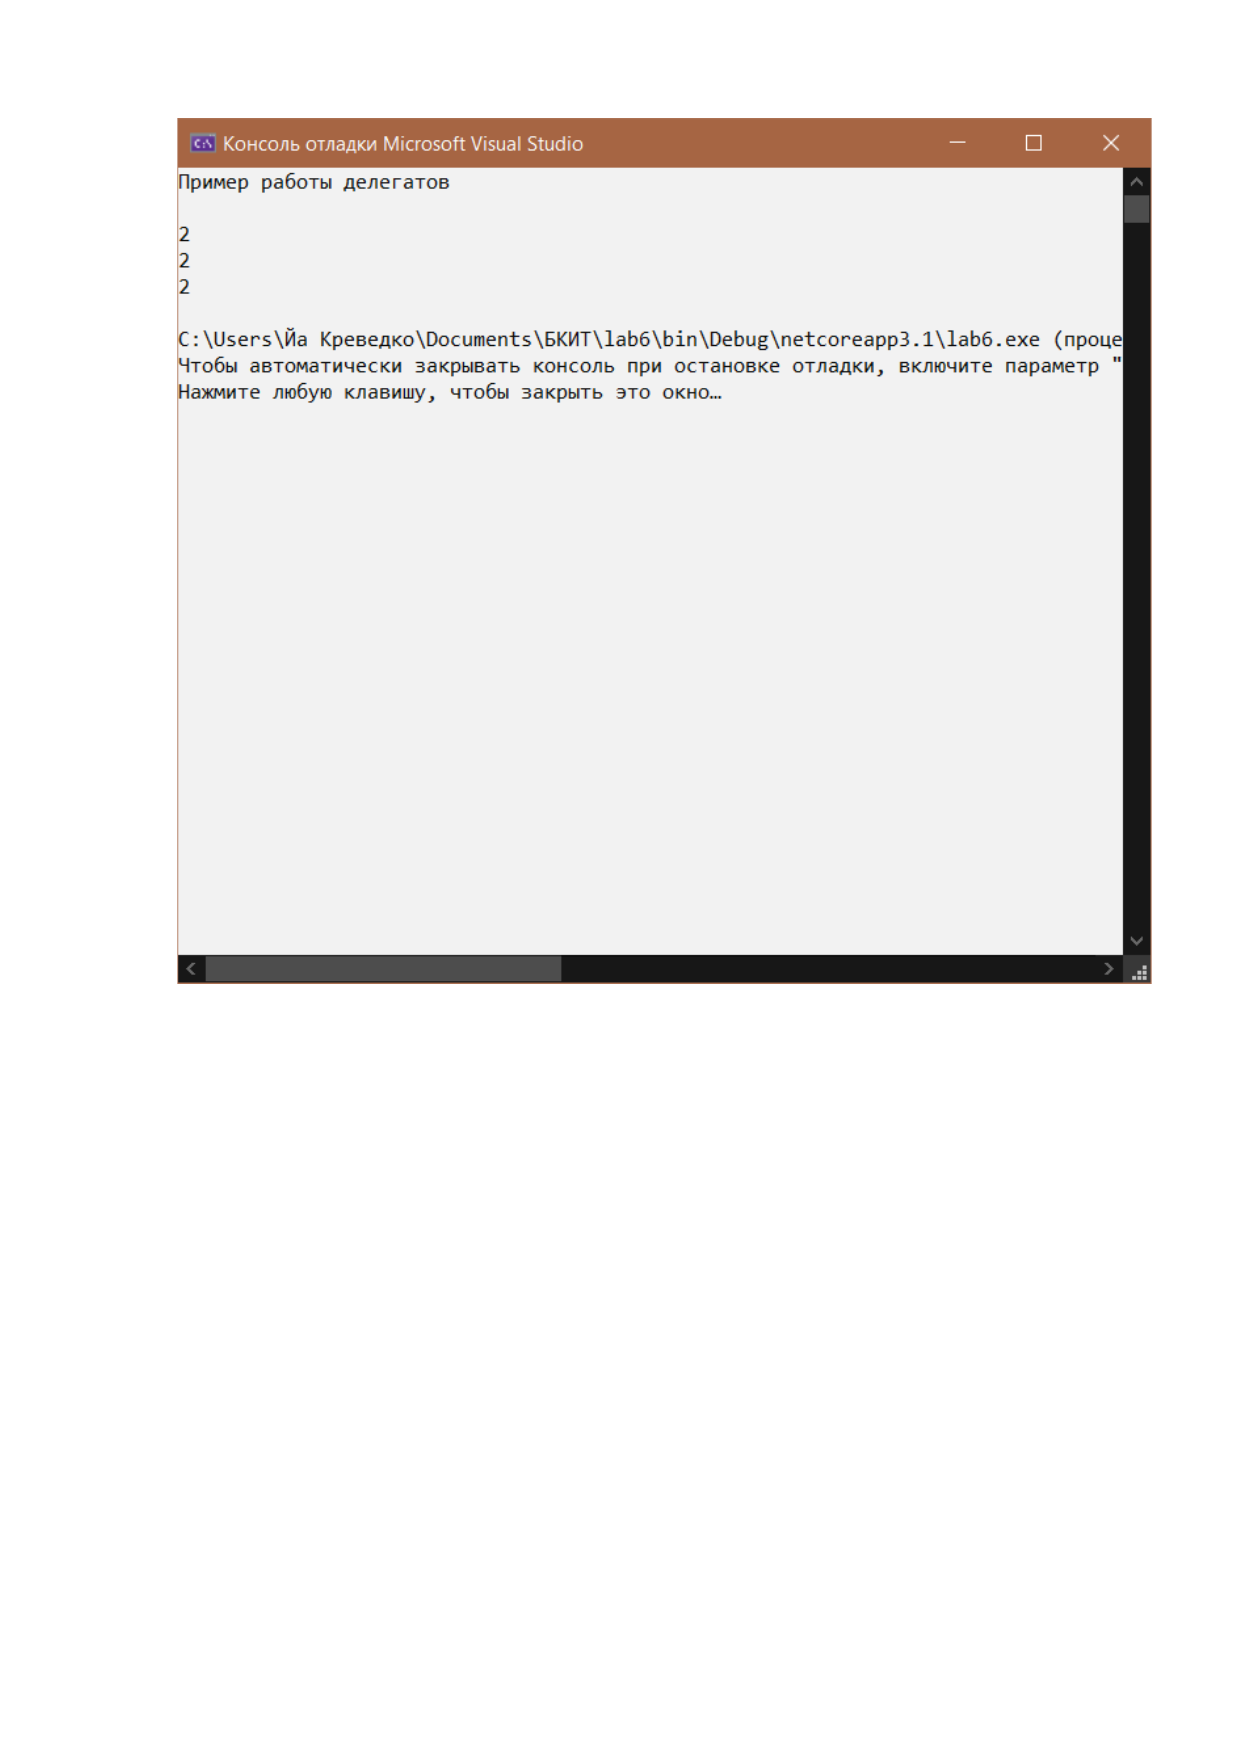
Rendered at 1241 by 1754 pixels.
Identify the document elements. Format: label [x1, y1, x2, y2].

picture [177, 118, 1152, 984]
